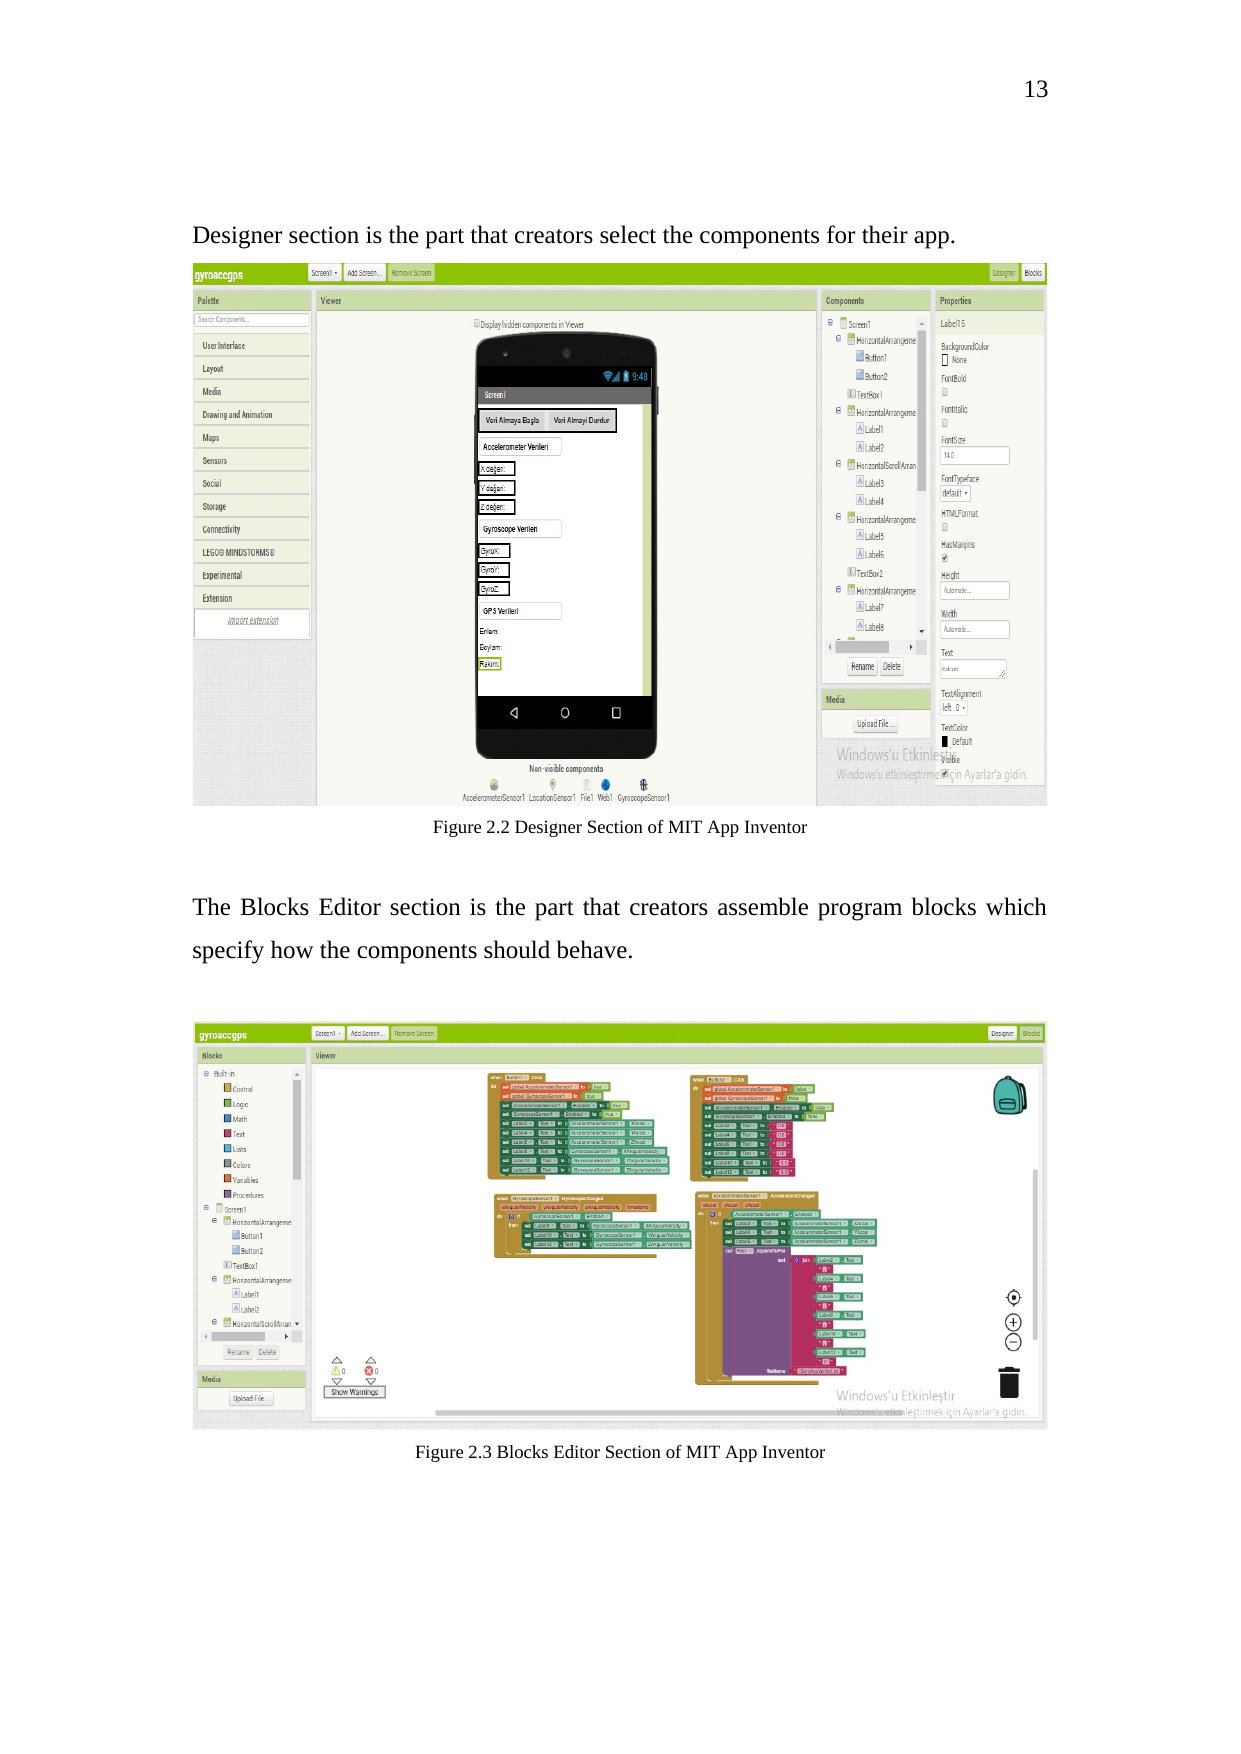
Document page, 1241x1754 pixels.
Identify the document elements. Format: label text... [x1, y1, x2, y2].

text Designer section is the part that creators select the components for their app. [192, 220, 1048, 249]
text Figure 2.2 Designer Section of MIT App Inventor [192, 806, 1048, 838]
picture [192, 263, 1048, 806]
text Figure 2.3 Blocks Editor Section of MIT App Inventor [192, 1431, 1048, 1463]
picture [192, 1021, 1048, 1431]
text The Blocks Editor section is the part that creators assemble program blocks which specify how the components should behave. [192, 892, 1048, 964]
